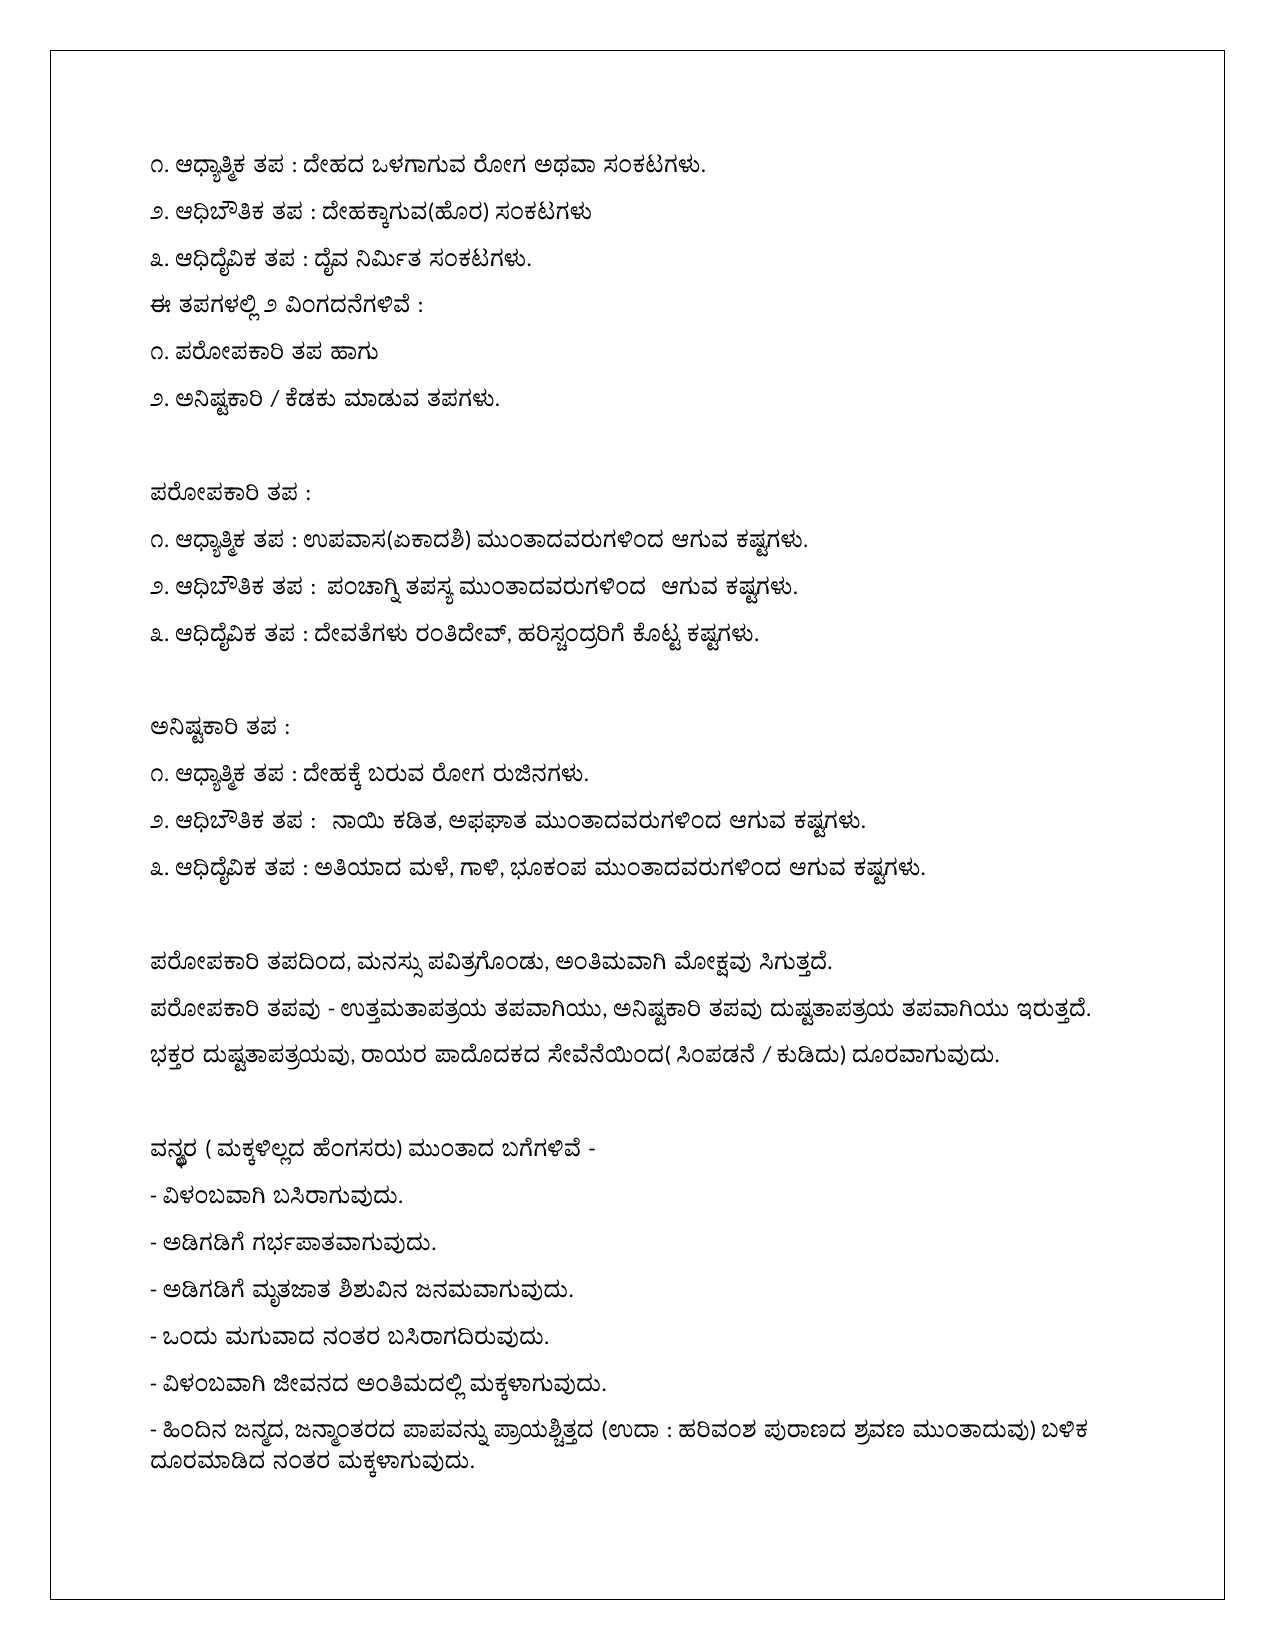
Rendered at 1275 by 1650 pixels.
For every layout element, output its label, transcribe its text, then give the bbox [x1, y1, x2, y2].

text - ವಿಳಂಬವಾಗಿ ಬಸಿರಾಗುವುದು. [150, 1181, 1125, 1209]
text ಪರೋಪಕಾರಿ ತಪದಿಂದ, ಮನಸ್ಸು ಪವಿತ್ರಗೊಂಡು, ಅಂತಿಮವಾಗಿ ಮೋಕ್ಷವು ಸಿಗುತ್ತದೆ. [150, 947, 1125, 975]
text ಭಕ್ತರ ದುಷ್ಟತಾಪತ್ರಯವು, ರಾಯರ ಪಾದೊದಕದ ಸೇವೆನೆಯಿಂದ( ಸಿಂಪಡನೆ / ಕುಡಿದು) ದೂರವಾಗುವುದು. [150, 1041, 1125, 1069]
text ೨. ಆಧಿಬೌತಿಕ ತಪ : ದೇಹಕ್ಕಾಗುವ(ಹೊರ) ಸಂಕಟಗಳು [150, 197, 1125, 225]
text ೧. ಪರೋಪಕಾರಿ ತಪ ಹಾಗು [150, 337, 1125, 366]
text ೩. ಆಧಿದೈವಿಕ ತಪ : ದೇವತೆಗಳು ರಂತಿದೇವ್, ಹರಿಸ್ಚಂದ್ರರಿಗೆ ಕೊಟ್ಟ ಕಷ್ಟಗಳು. [150, 619, 1125, 647]
text ವನ್ಧ್ಯರ ( ಮಕ್ಕಳಿಲ್ಲದ ಹೆಂಗಸರು) ಮುಂತಾದ ಬಗೆಗಳಿವೆ - [150, 1134, 1125, 1162]
text - ಒಂದು ಮಗುವಾದ ನಂತರ ಬಸಿರಾಗದಿರುವುದು. [150, 1322, 1125, 1350]
text ೧. ಆಧ್ಯಾತ್ಮಿಕ ತಪ : ದೇಹದ ಒಳಗಾಗುವ ರೋಗ ಅಥವಾ ಸಂಕಟಗಳು. [150, 150, 1125, 178]
text ಈ ತಪಗಳಲ್ಲಿ ೨ ವಿಂಗದನೆಗಳಿವೆ : [150, 291, 1125, 319]
text ೧. ಆಧ್ಯಾತ್ಮಿಕ ತಪ : ದೇಹಕ್ಕೆ ಬರುವ ರೋಗ ರುಜಿನಗಳು. [150, 759, 1125, 787]
text ೧. ಆಧ್ಯಾತ್ಮಿಕ ತಪ : ಉಪವಾಸ(ಏಕಾದಶಿ) ಮುಂತಾದವರುಗಳಿಂದ ಆಗುವ ಕಷ್ಟಗಳು. [150, 525, 1125, 553]
text - ಅಡಿಗಡಿಗೆ ಮೃತಜಾತ ಶಿಶುವಿನ ಜನಮವಾಗುವುದು. [150, 1275, 1125, 1303]
text ಪರೋಪಕಾರಿ ತಪವು - ಉತ್ತಮತಾಪತ್ರಯ ತಪವಾಗಿಯು, ಅನಿಷ್ಟಕಾರಿ ತಪವು ದುಷ್ಟತಾಪತ್ರಯ ತಪವಾಗಿಯು ಇರುತ್ತದೆ. [150, 994, 1125, 1022]
text ಅನಿಷ್ಟಕಾರಿ ತಪ : [150, 712, 1125, 741]
text - ಹಿಂದಿನ ಜನ್ಮದ, ಜನ್ಮಾಂತರದ ಪಾಪವನ್ನು ಪ್ರಾಯಶ್ಚಿತ್ತದ (ಉದಾ : ಹರಿವಂಶ ಪುರಾಣದ ಶ್ರವಣ ಮುಂತಾದುವು) ಬಳಿಕ ದೂರಮಾಡಿದ ನಂತರ ಮಕ್ಕಳಾಗುವುದು. [150, 1416, 1125, 1474]
text - ಅಡಿಗಡಿಗೆ ಗರ್ಭಪಾತವಾಗುವುದು. [150, 1228, 1125, 1256]
text - ವಿಳಂಬವಾಗಿ ಜೀವನದ ಅಂತಿಮದಲ್ಲಿ ಮಕ್ಕಳಾಗುವುದು. [150, 1369, 1125, 1397]
text ೩. ಆಧಿದೈವಿಕ ತಪ : ದೈವ ನಿರ್ಮಿತ ಸಂಕಟಗಳು. [150, 244, 1125, 272]
text ಪರೋಪಕಾರಿ ತಪ : [150, 478, 1125, 506]
text ೨. ಅನಿಷ್ಟಕಾರಿ / ಕೆಡಕು ಮಾಡುವ ತಪಗಳು. [150, 384, 1125, 412]
text ೩. ಆಧಿದೈವಿಕ ತಪ : ಅತಿಯಾದ ಮಳೆ, ಗಾಳಿ, ಭೂಕಂಪ ಮುಂತಾದವರುಗಳಿಂದ ಆಗುವ ಕಷ್ಟಗಳು. [150, 853, 1125, 881]
text ೨. ಆಧಿಬೌತಿಕ ತಪ : ನಾಯಿ ಕಡಿತ, ಅಫಘಾತ ಮುಂತಾದವರುಗಳಿಂದ ಆಗುವ ಕಷ್ಟಗಳು. [150, 806, 1125, 834]
text ೨. ಆಧಿಬೌತಿಕ ತಪ : ಪಂಚಾಗ್ನಿ ತಪಸ್ಯ ಮುಂತಾದವರುಗಳಿಂದ ಆಗುವ ಕಷ್ಟಗಳು. [150, 572, 1125, 600]
